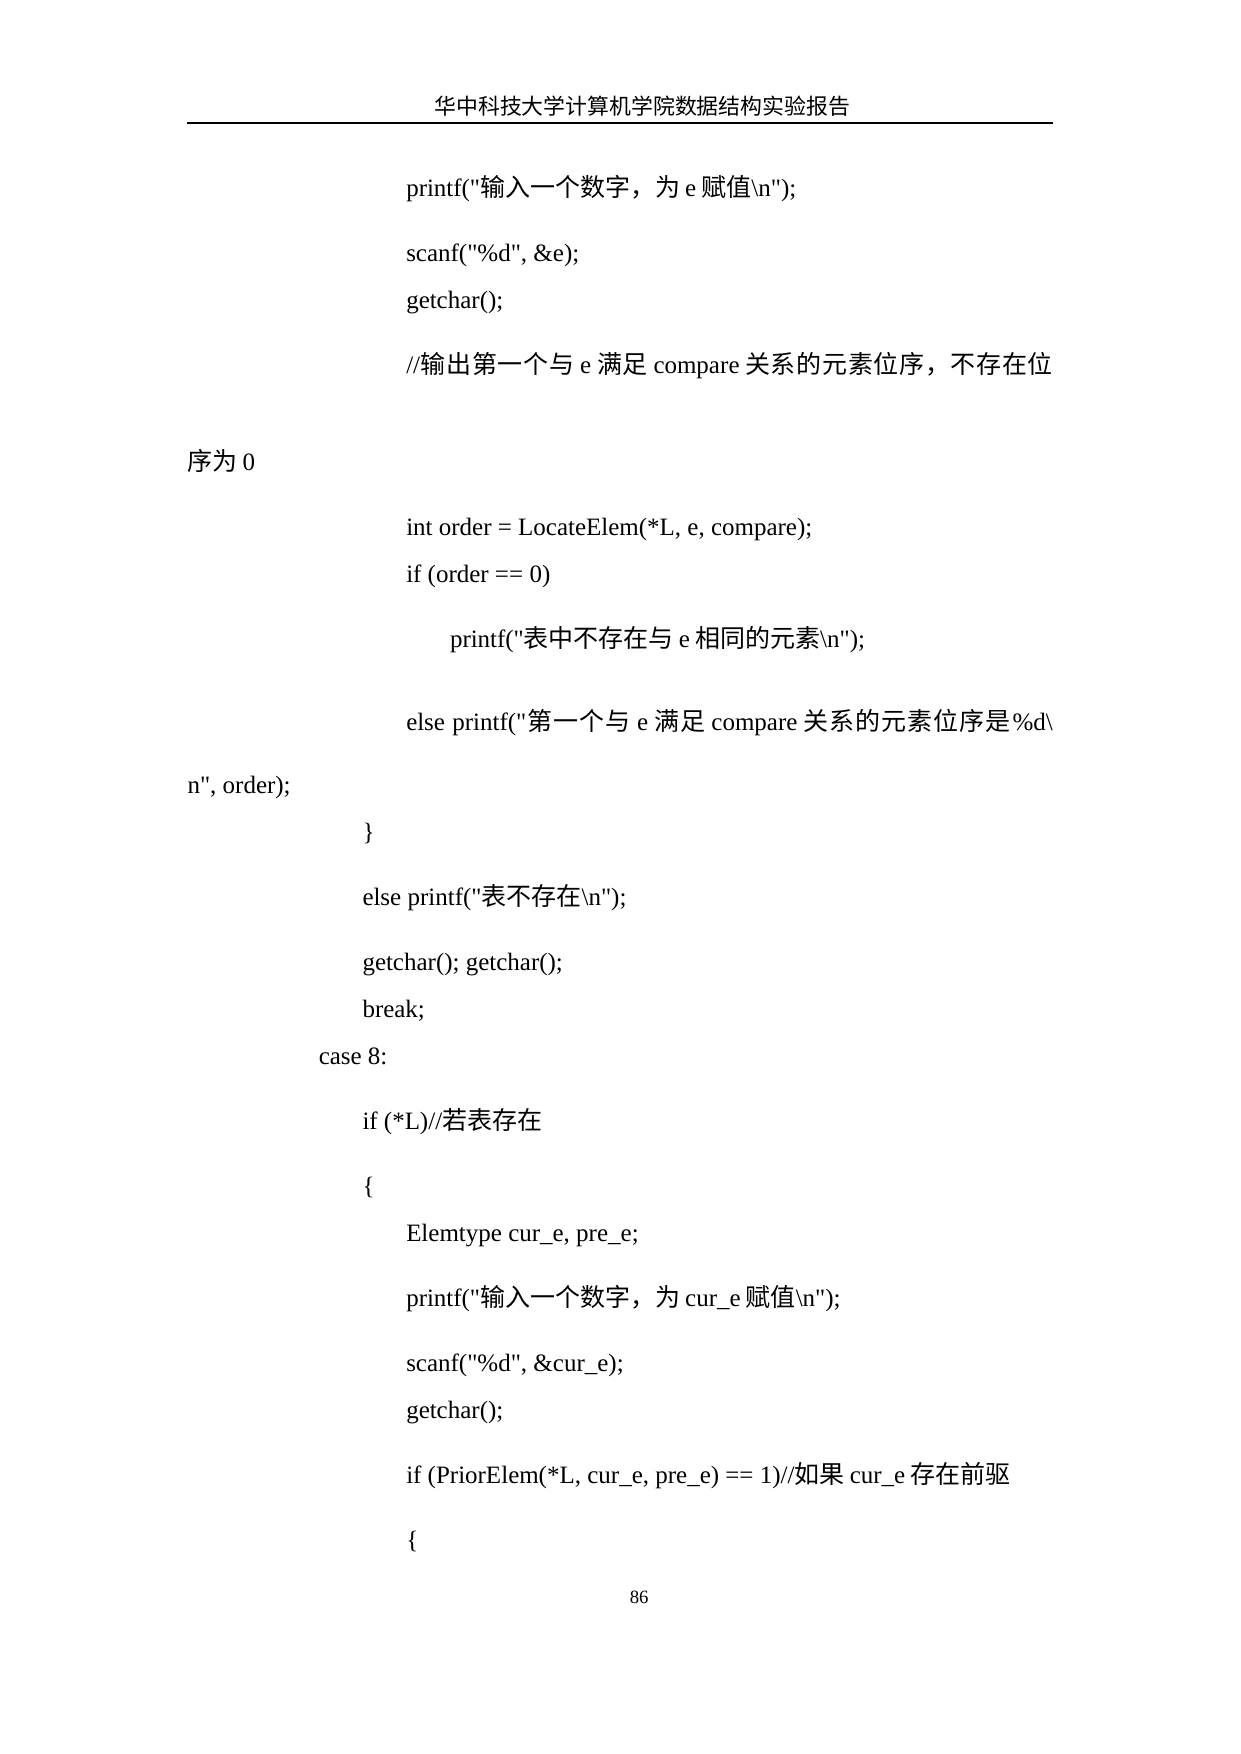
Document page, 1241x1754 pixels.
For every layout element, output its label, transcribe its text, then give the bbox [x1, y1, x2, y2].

text else printf("第一个与e满足compare关系的元素位序是%d\n", order); [187, 687, 1053, 801]
text Elemtype cur_e, pre_e; [187, 1216, 1053, 1249]
text else printf("表不存在\n"); [187, 862, 1053, 927]
text int order = LocateElem(*L, e, compare); [187, 511, 1053, 543]
text if (order == 0) [187, 557, 1053, 590]
text printf("表中不存在与e相同的元素\n"); [187, 604, 1053, 669]
text { [187, 1169, 1053, 1202]
text { [187, 1523, 1053, 1556]
text getchar(); [187, 1393, 1053, 1426]
text break; [187, 992, 1053, 1025]
text } [187, 816, 1053, 848]
text //输出第一个与e满足compare关系的元素位序，不存在位序为0 [187, 330, 1053, 492]
text if (*L)//若表存在 [187, 1086, 1053, 1151]
text case 8: [187, 1039, 1053, 1072]
text printf("输入一个数字，为e赋值\n"); [187, 153, 1053, 218]
text scanf("%d", &e); [187, 236, 1053, 269]
text printf("输入一个数字，为cur_e赋值\n"); [187, 1263, 1053, 1328]
text scanf("%d", &cur_e); [187, 1346, 1053, 1379]
text getchar(); [187, 283, 1053, 316]
text getchar(); getchar(); [187, 946, 1053, 978]
text if (PriorElem(*L, cur_e, pre_e) == 1)//如果cur_e存在前驱 [187, 1440, 1053, 1505]
